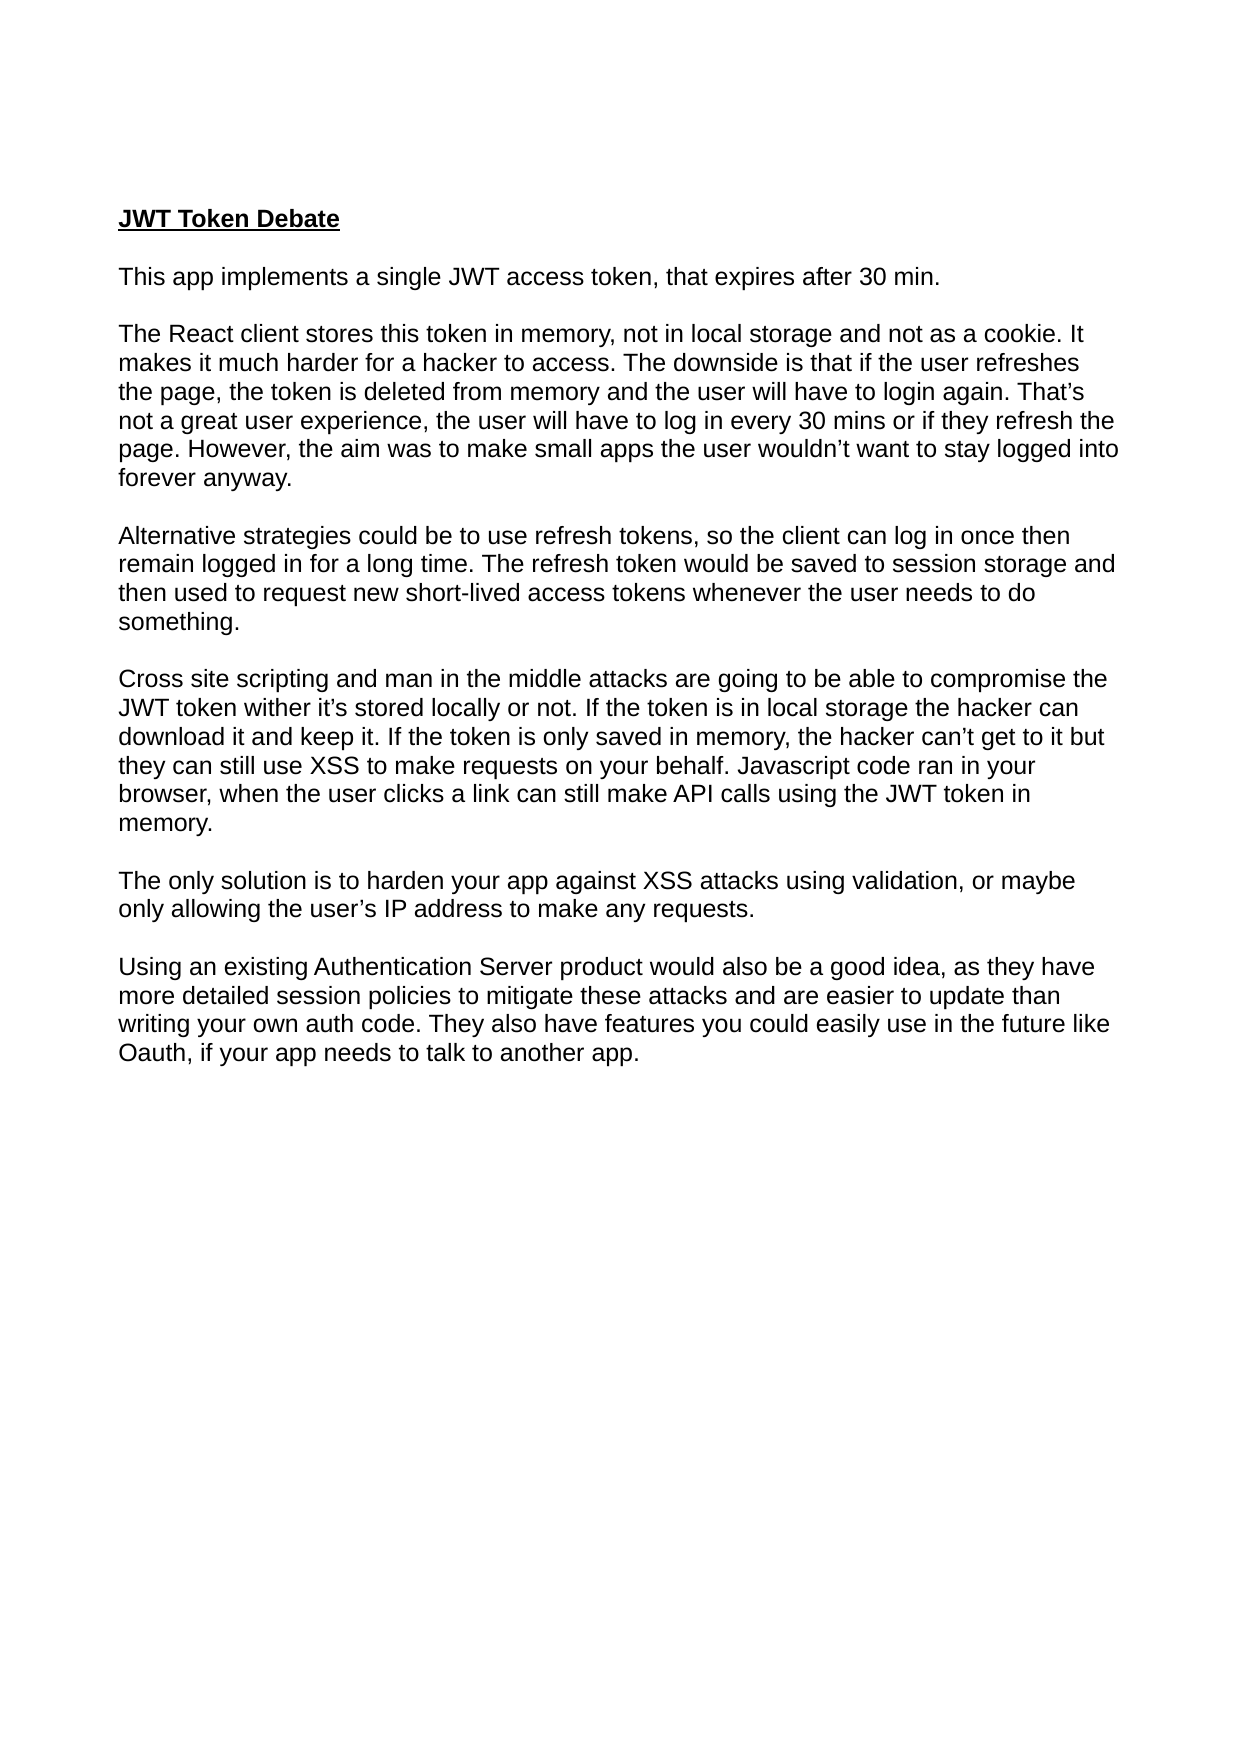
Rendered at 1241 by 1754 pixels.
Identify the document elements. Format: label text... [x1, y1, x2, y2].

text JWT Token Debate [118, 204, 1122, 233]
text The only solution is to harden your app against XSS attacks using validation, or maybe only allowing the user’s IP address to make any requests. [118, 866, 1122, 923]
text Cross site scripting and man in the middle attacks are going to be able to compromise the JWT token wither it’s stored locally or not. If the token is in local storage the hacker can download it and keep it. If the token is only saved in memory, the hacker can’t get to it but they can still use XSS to make requests on your behalf. Javascript code ran in your browser, when the user clicks a link can still make API calls using the JWT token in memory. [118, 664, 1122, 837]
text Using an existing Authentication Server product would also be a good idea, as they have more detailed session policies to mitigate these attacks and are easier to update than writing your own auth code. They also have features you could easily use in the future like Oauth, if your app needs to talk to another app. [118, 952, 1122, 1067]
text The React client stores this token in memory, not in local storage and not as a cookie. It makes it much harder for a hacker to access. The downside is that if the user refreshes the page, the token is deleted from memory and the user will have to login again. That’s not a great user experience, the user will have to log in every 30 mins or if they refresh the page. However, the aim was to make small apps the user wouldn’t want to stay logged into forever anyway. [118, 319, 1122, 492]
text Alternative strategies could be to use refresh tokens, so the client can log in once then remain logged in for a long time. The refresh token would be saved to session storage and then used to request new short-lived access tokens whenever the user needs to do something. [118, 521, 1122, 636]
text This app implements a single JWT access token, that expires after 30 min. [118, 262, 1122, 291]
